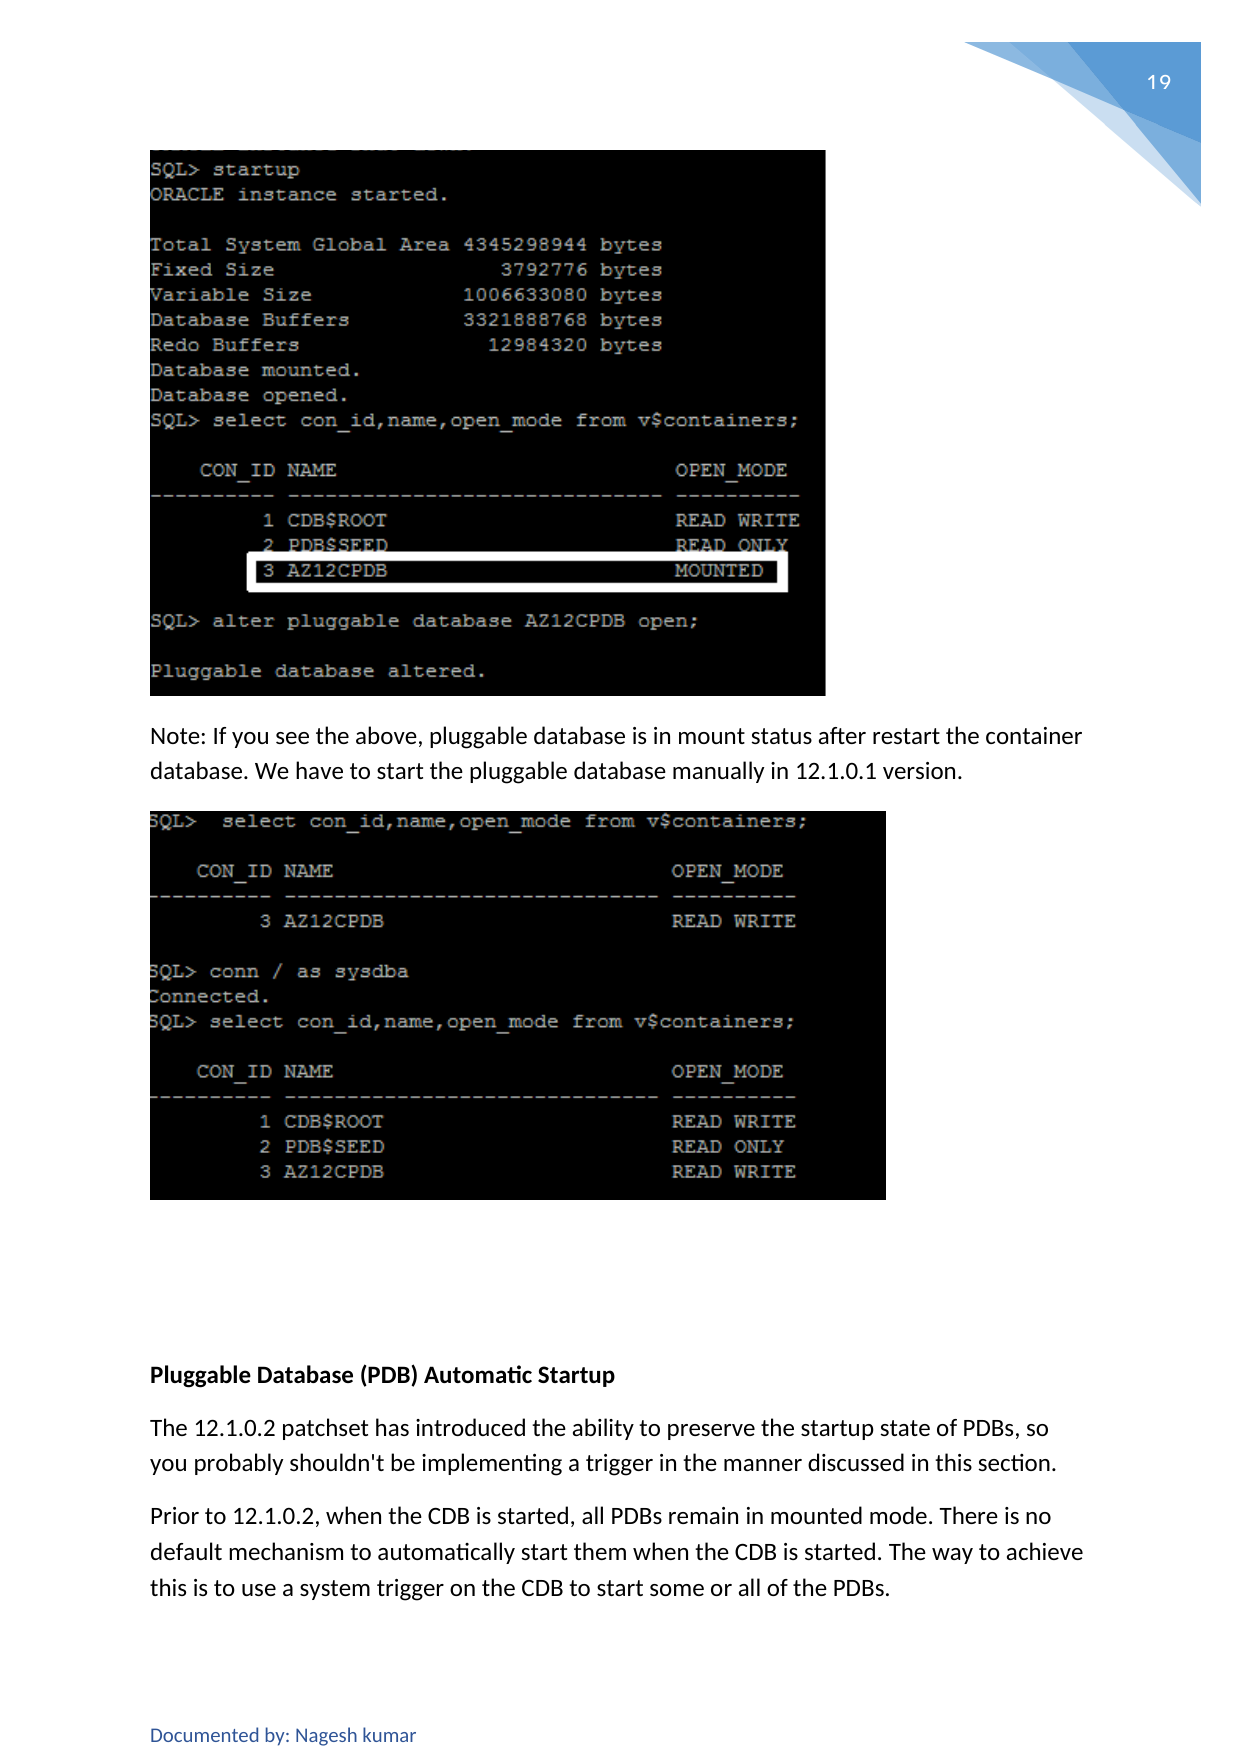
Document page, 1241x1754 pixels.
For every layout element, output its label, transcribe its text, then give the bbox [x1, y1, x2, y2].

picture [963, 42, 1201, 207]
picture [150, 150, 829, 696]
text Note: If you see the above, pluggable database is in mount status after restart the container database. We have to start the pluggable database manually in 12.1.0.1 version. [150, 720, 1090, 786]
text Pluggable Database (PDB) Automatic Startup [150, 1359, 1090, 1389]
text Prior to 12.1.0.2, when the CDB is started, all PDBs remain in mounted mode. There is no default mechanism to automatically start them when the CDB is started. The way to achieve this is to use a system trigger on the CDB to start some or all of the PDBs. [150, 1495, 1090, 1602]
text The 12.1.0.2 patchset has introduced the ability to preserve the startup state of PDBs, so you probably shouldn't be implementing a trigger in the manner discussed in this section. [150, 1407, 1090, 1478]
picture [150, 811, 886, 1200]
